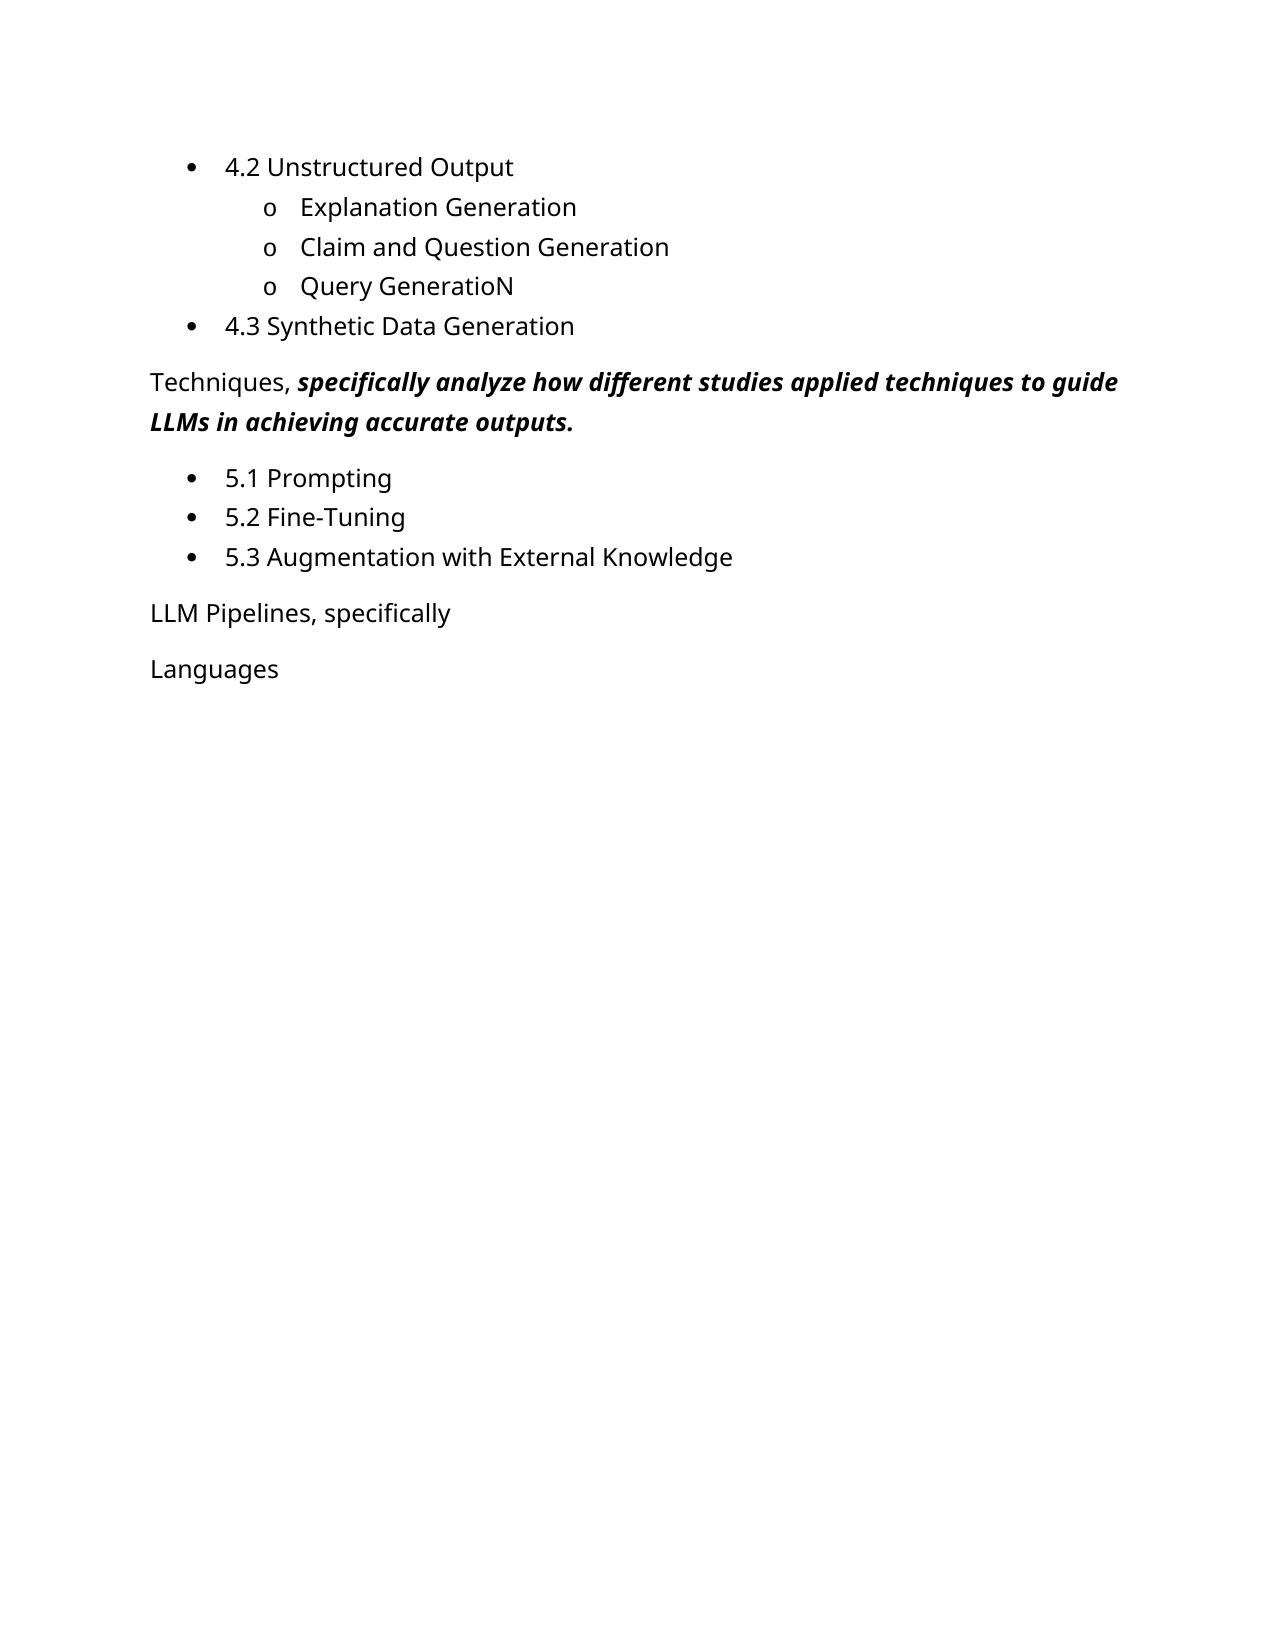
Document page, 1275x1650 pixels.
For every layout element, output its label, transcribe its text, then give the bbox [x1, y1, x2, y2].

list 4.2 Unstructured Output [187, 150, 1125, 184]
list Claim and Question Generation [262, 229, 1125, 263]
list 5.2 Fine-Tuning [187, 500, 1125, 534]
list 5.3 Augmentation with External Knowledge [187, 539, 1125, 573]
text Techniques, specifically analyze how different studies applied techniques to guide LLMs in achieving accurate outputs. [150, 365, 1125, 438]
text LLM Pipelines, specifically [150, 595, 1125, 629]
text Languages [150, 652, 1125, 686]
list 5.1 Prompting [187, 460, 1125, 494]
list 4.3 Synthetic Data Generation [187, 308, 1125, 343]
list Explanation Generation [262, 189, 1125, 224]
list Query GeneratioN [262, 269, 1125, 303]
